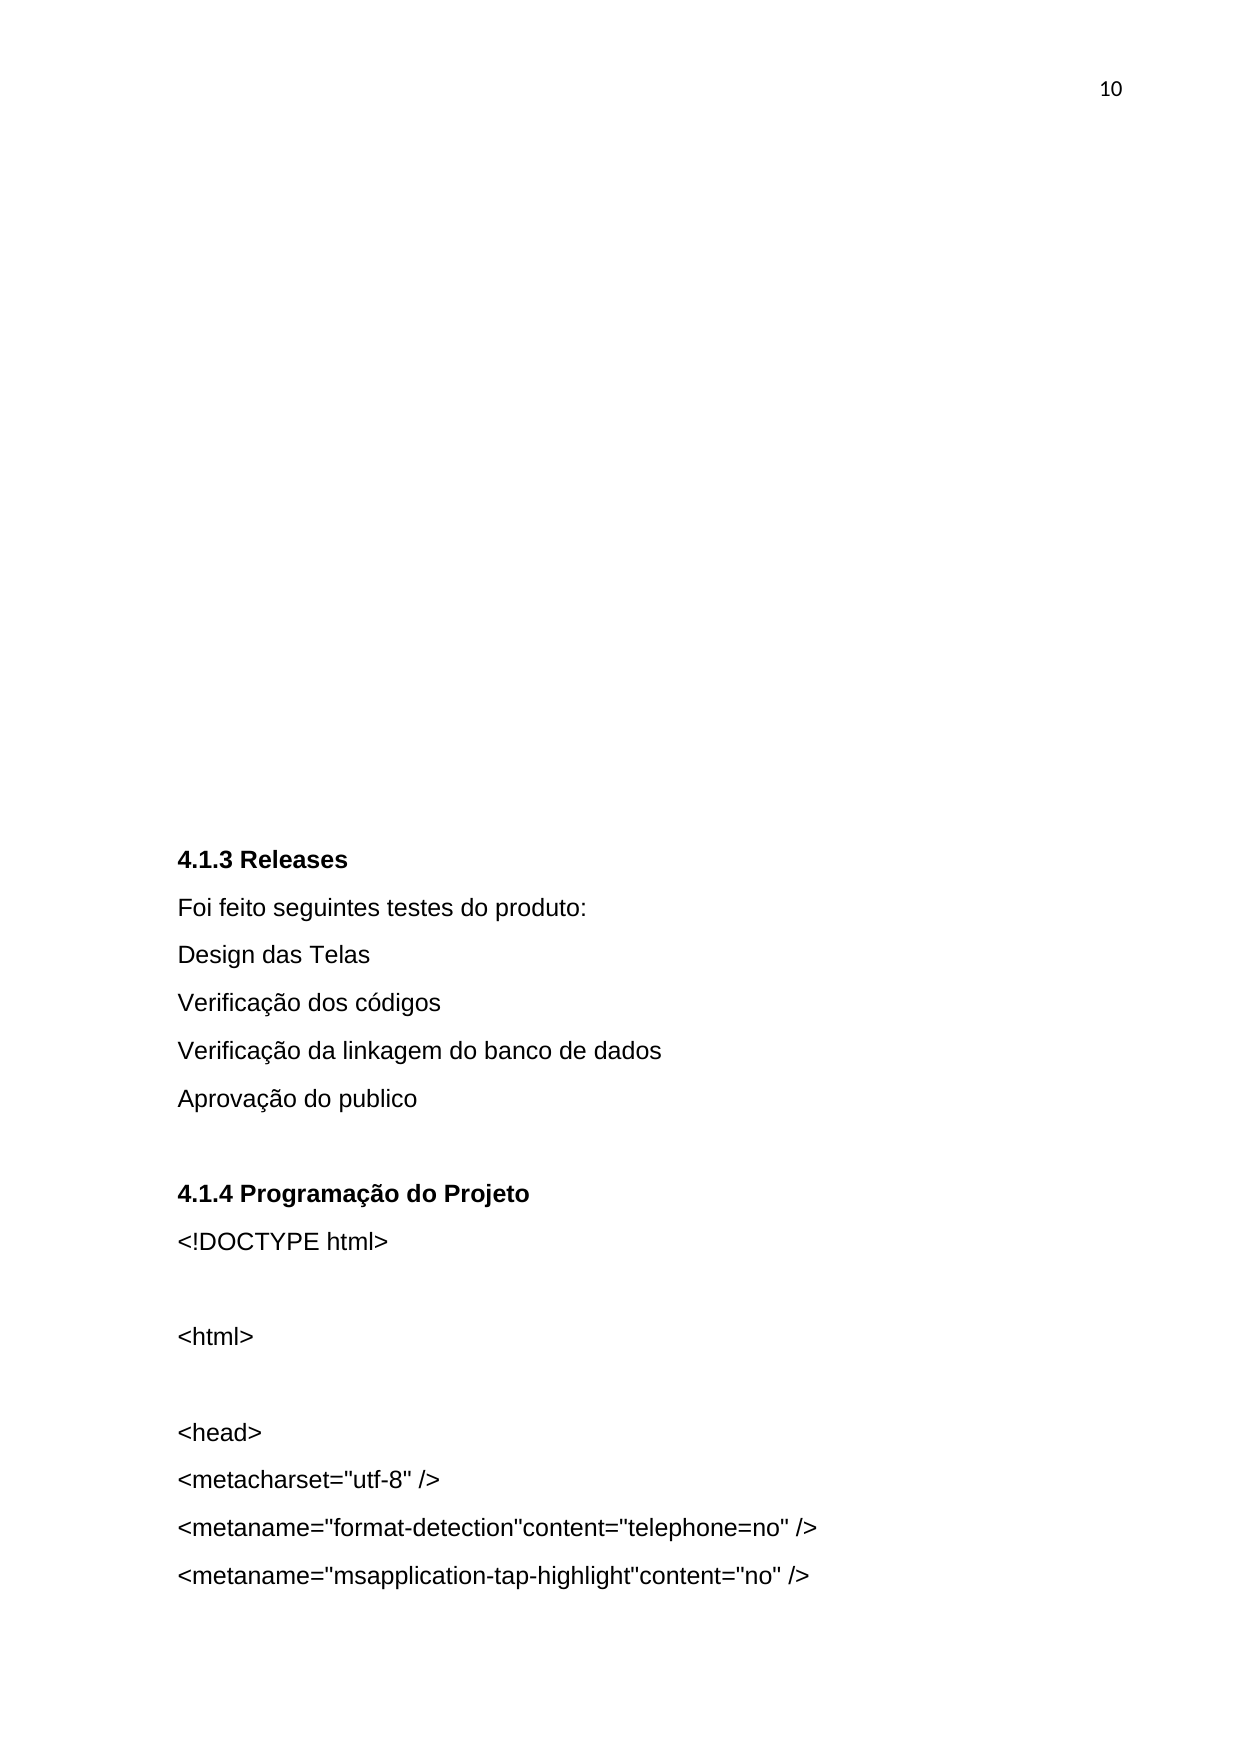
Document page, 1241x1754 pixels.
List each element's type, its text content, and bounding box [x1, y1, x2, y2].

text <html> [177, 1322, 1122, 1351]
text Verificação da linkagem do banco de dados [177, 1036, 1122, 1065]
text Design das Telas [177, 941, 1122, 969]
text <!DOCTYPE html> [177, 1227, 1122, 1256]
text Verificação dos códigos [177, 988, 1122, 1017]
text <metaname="format-detection"content="telephone=no" /> [177, 1513, 1122, 1542]
text Foi feito seguintes testes do produto: [177, 893, 1122, 922]
text 4.1.3 Releases [177, 845, 1122, 874]
text <head> [177, 1418, 1122, 1446]
text Aprovação do publico [177, 1084, 1122, 1112]
text 4.1.4 Programação do Projeto [177, 1179, 1122, 1208]
text <metaname="msapplication-tap-highlight"content="no" /> [177, 1561, 1122, 1589]
text <metacharset="utf-8" /> [177, 1465, 1122, 1494]
